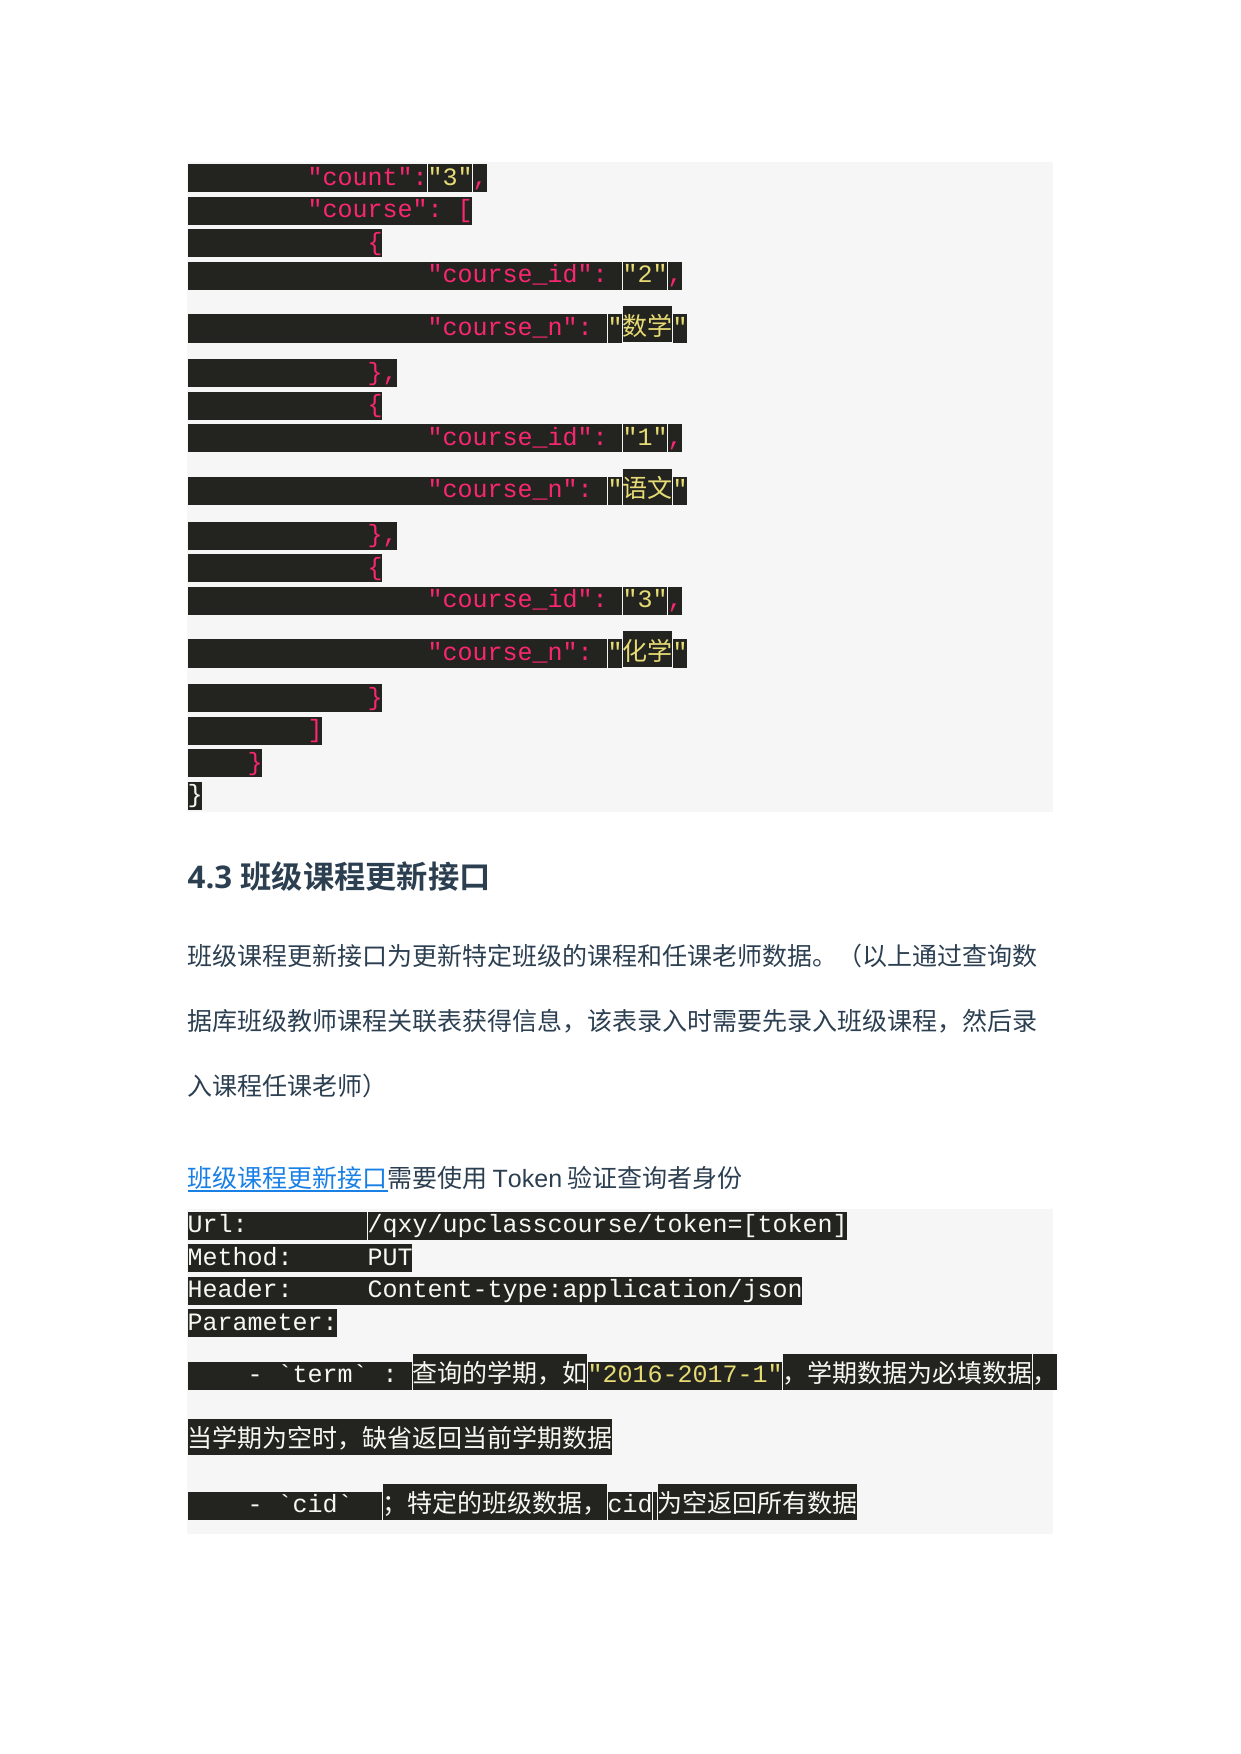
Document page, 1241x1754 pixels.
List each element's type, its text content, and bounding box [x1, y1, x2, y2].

text 4.3 班级课程更新接口 [187, 842, 1053, 907]
text 班级课程更新接口需要使用Token验证查询者身份 [187, 1144, 1053, 1209]
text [187, 162, 1053, 812]
text 班级课程更新接口为更新特定班级的课程和任课老师数据。（以上通过查询数据库班级教师课程关联表获得信息，该表录入时需要先录入班级课程，然后录入课程任课老师） [187, 922, 1053, 1117]
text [187, 1209, 1053, 1534]
